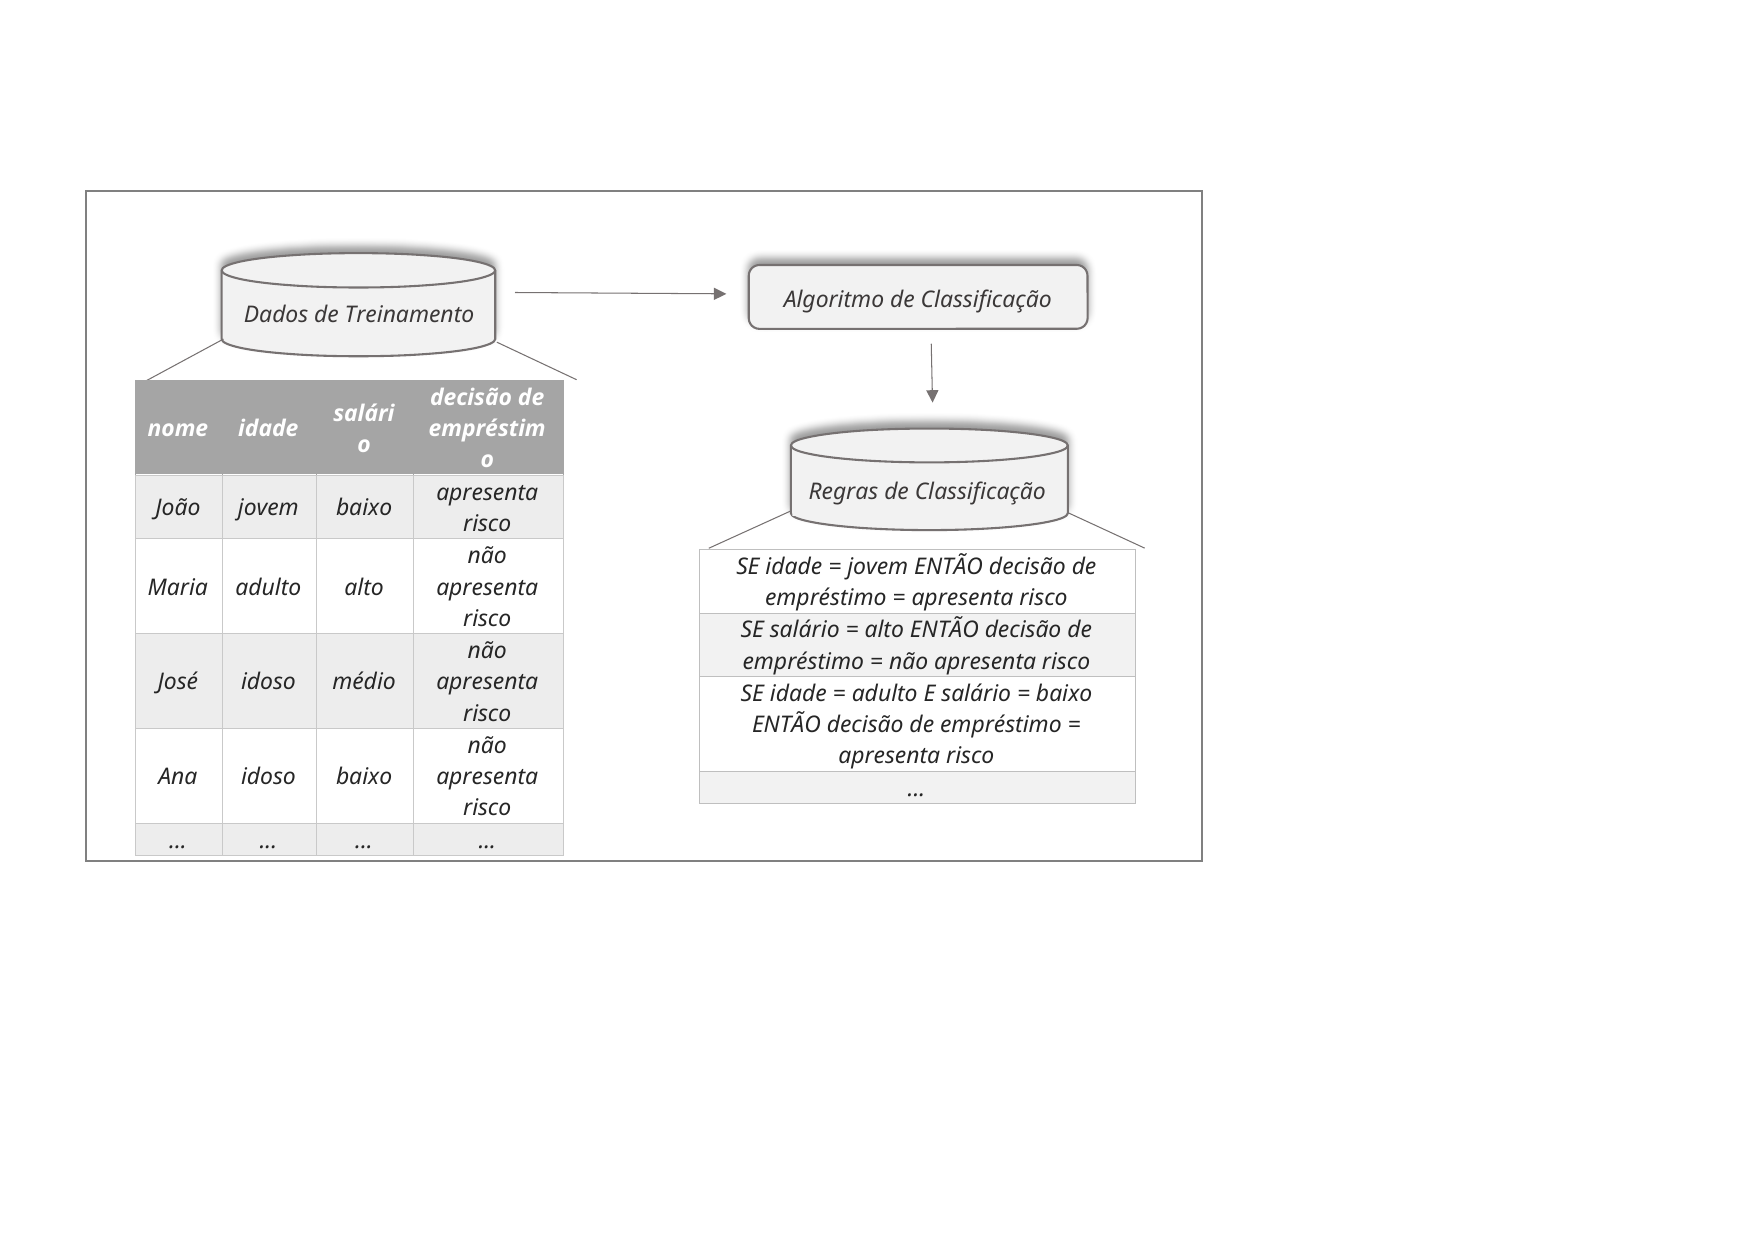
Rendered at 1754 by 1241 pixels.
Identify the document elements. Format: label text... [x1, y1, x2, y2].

table_cell médio [317, 634, 413, 728]
table_cell José [136, 634, 222, 728]
table_header salário [317, 381, 413, 474]
table_cell Maria [136, 539, 222, 633]
table_cell apresenta risco [414, 476, 563, 538]
table_cell idoso [223, 729, 316, 822]
table_cell SE idade = adulto E salário = baixo ENTÃO decisão de empréstimo = apresenta risco [700, 677, 1135, 771]
table_header SE idade = jovem ENTÃO decisão de empréstimo = apresenta risco [700, 550, 1135, 612]
table_cell idoso [223, 634, 316, 728]
table_cell não apresenta risco [414, 729, 563, 822]
table_header idade [223, 381, 316, 474]
table_cell Ana [136, 729, 222, 822]
table_cell João [136, 476, 222, 538]
table_cell adulto [223, 539, 316, 633]
table_cell não apresenta risco [414, 634, 563, 728]
table_cell ... [317, 824, 413, 855]
table_header nome [136, 381, 222, 474]
table_cell ... [414, 824, 563, 855]
table_cell não apresenta risco [414, 539, 563, 633]
table_cell alto [317, 539, 413, 633]
table_header decisão de empréstimo [414, 381, 563, 474]
table_cell baixo [317, 729, 413, 822]
table_cell ... [700, 772, 1135, 803]
table_cell baixo [317, 476, 413, 538]
table_cell ... [223, 824, 316, 855]
table_cell SE salário = alto ENTÃO decisão de empréstimo = não apresenta risco [700, 614, 1135, 676]
table_cell jovem [223, 476, 316, 538]
table_cell ... [136, 824, 222, 855]
